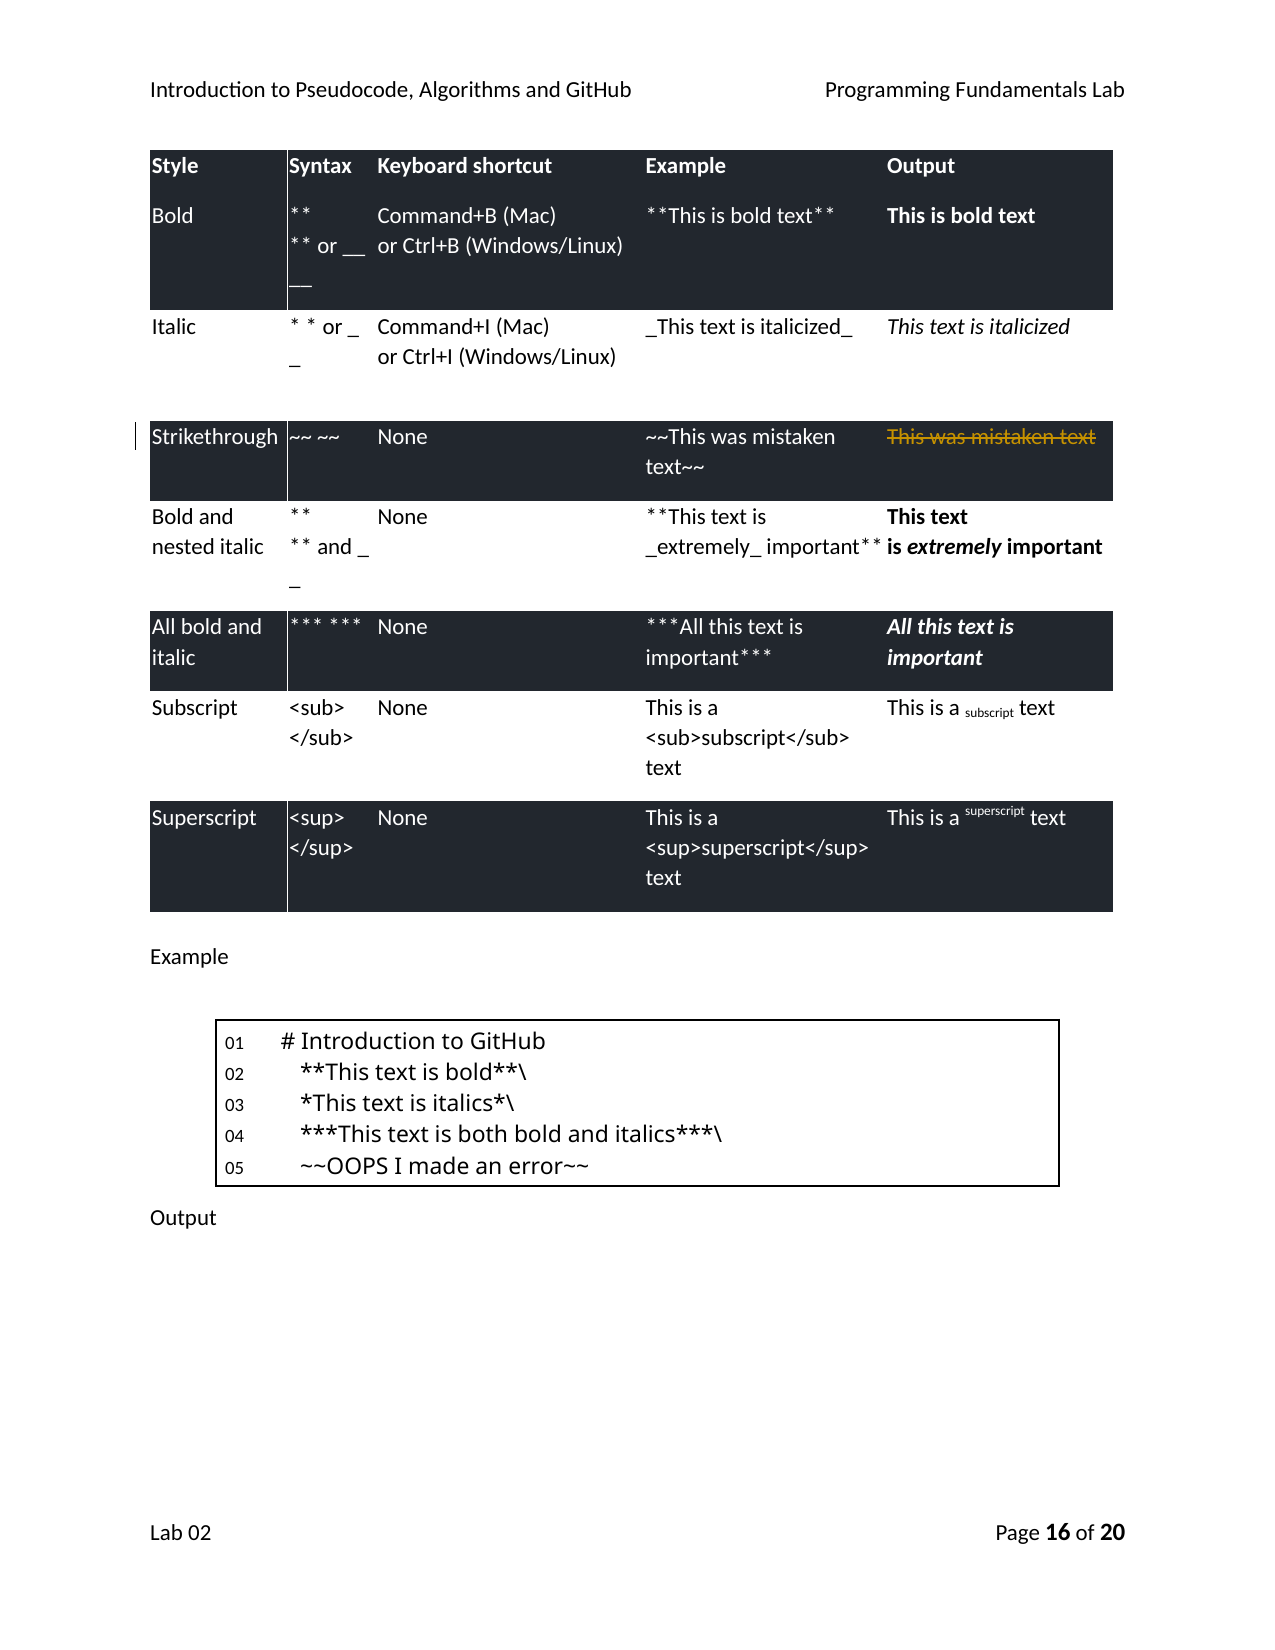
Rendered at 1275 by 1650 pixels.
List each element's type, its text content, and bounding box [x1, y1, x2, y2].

table_header Keyboard shortcut [376, 150, 644, 200]
table_header Style [150, 150, 287, 200]
table_cell ** ** and _ _ [288, 501, 376, 611]
table_cell This is a <sup>superscript</sup> text [644, 801, 885, 912]
table_cell None [376, 611, 644, 691]
text ~~OOPS I made an error~~ [217, 1144, 1058, 1185]
table_cell **This text is _extremely_ important** [644, 501, 885, 611]
table_cell All bold and italic [150, 611, 287, 691]
table_cell All this text is important [885, 611, 1113, 691]
table_cell Bold and nested italic [150, 501, 287, 611]
table_cell Bold [150, 200, 287, 310]
table_cell This text is extremely important [885, 501, 1113, 611]
table_cell This is a superscript text [885, 801, 1113, 912]
table_cell **This is bold text** [644, 200, 885, 310]
table_cell [885, 421, 1113, 501]
table_header Example [644, 150, 885, 200]
table_cell This is a subscript text [885, 691, 1113, 801]
text *This text is italics*\ [217, 1081, 1058, 1113]
table_cell None [376, 691, 644, 801]
table_cell Superscript [150, 801, 287, 912]
table_cell Subscript [150, 691, 287, 801]
text ***This text is both bold and italics***\ [217, 1113, 1058, 1144]
table_cell This is bold text [885, 200, 1113, 310]
table_cell This is a <sub>subscript</sub> text [644, 691, 885, 801]
table_cell Italic [150, 310, 287, 421]
table_cell * * or _ _ [288, 310, 376, 421]
table_cell ~~This was mistaken text~~ [644, 421, 885, 501]
table_cell This text is italicized [885, 310, 1113, 421]
table_cell None [376, 421, 644, 501]
table_cell Command+I (Mac) or Ctrl+I (Windows/Linux) [376, 310, 644, 421]
table_cell _This text is italicized_ [644, 310, 885, 421]
text **This text is bold**\ [217, 1050, 1058, 1081]
table_cell <sub> </sub> [288, 691, 376, 801]
table_cell Command+B (Mac) or Ctrl+B (Windows/Linux) [376, 200, 644, 310]
table_cell <sup> </sup> [288, 801, 376, 912]
text Output [150, 1203, 1125, 1231]
table_cell Strikethrough [150, 421, 287, 501]
list # Introduction to GitHub [217, 1021, 1058, 1050]
table_cell None [376, 801, 644, 912]
text Example [150, 912, 1125, 1000]
table_header Output [885, 150, 1113, 200]
table_cell *** *** [288, 611, 376, 691]
table_header Syntax [288, 150, 376, 200]
table_cell None [376, 501, 644, 611]
table_cell ~~ ~~ [288, 421, 376, 501]
table_cell ***All this text is important*** [644, 611, 885, 691]
table_cell ** ** or __ __ [288, 200, 376, 310]
